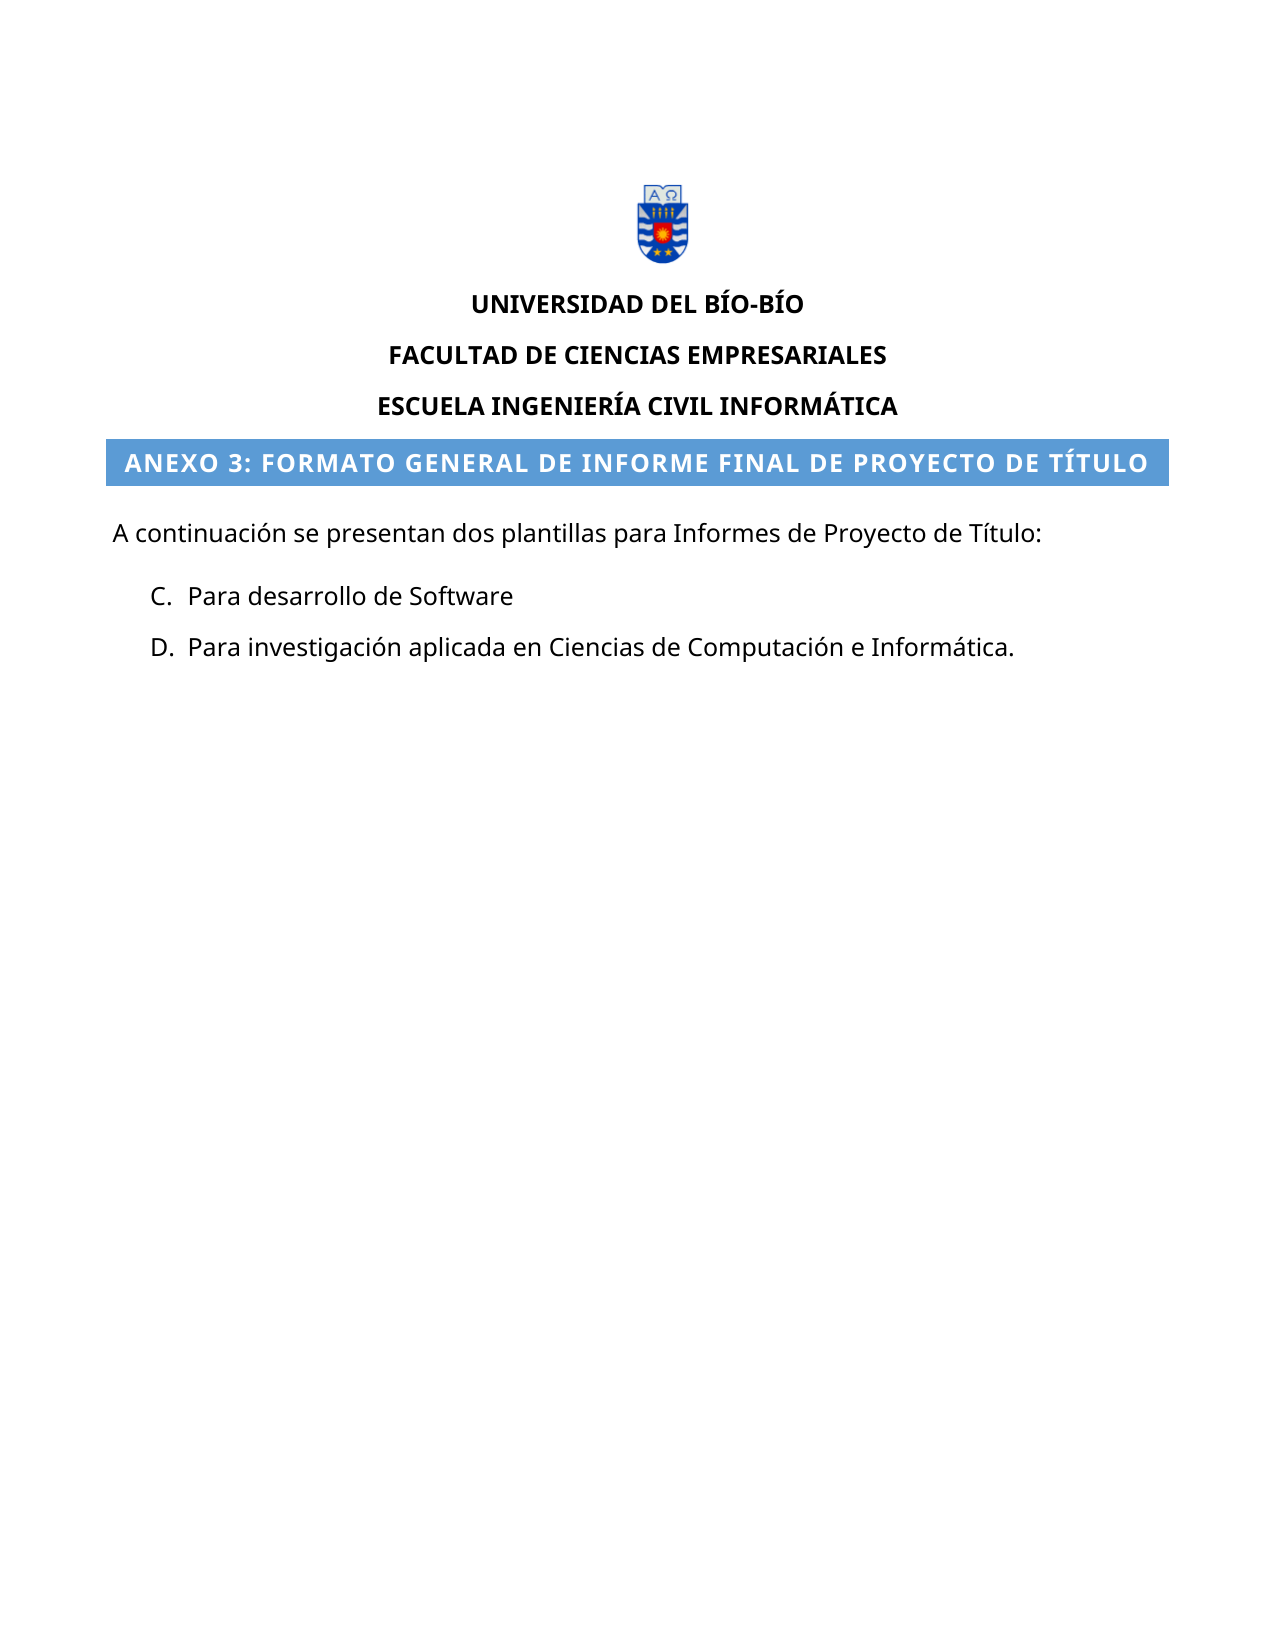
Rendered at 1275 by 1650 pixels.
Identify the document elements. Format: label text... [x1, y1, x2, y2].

text UNIVERSIDAD DEL BÍO-BÍO [112, 150, 1162, 320]
list Para investigación aplicada en Ciencias de Computación e Informática. [150, 630, 1162, 664]
list Para desarrollo de Software [150, 579, 1162, 613]
text FACULTAD DE CIENCIAS EMPRESARIALES [112, 337, 1162, 371]
text ESCUELA INGENIERÍA CIVIL INFORMÁTICA [112, 388, 1162, 422]
text A continuación se presentan dos plantillas para Informes de Proyecto de Título: [112, 516, 1162, 549]
subtitle ANEXO 3: formato general de informe final de proyecto de título [113, 446, 1162, 480]
